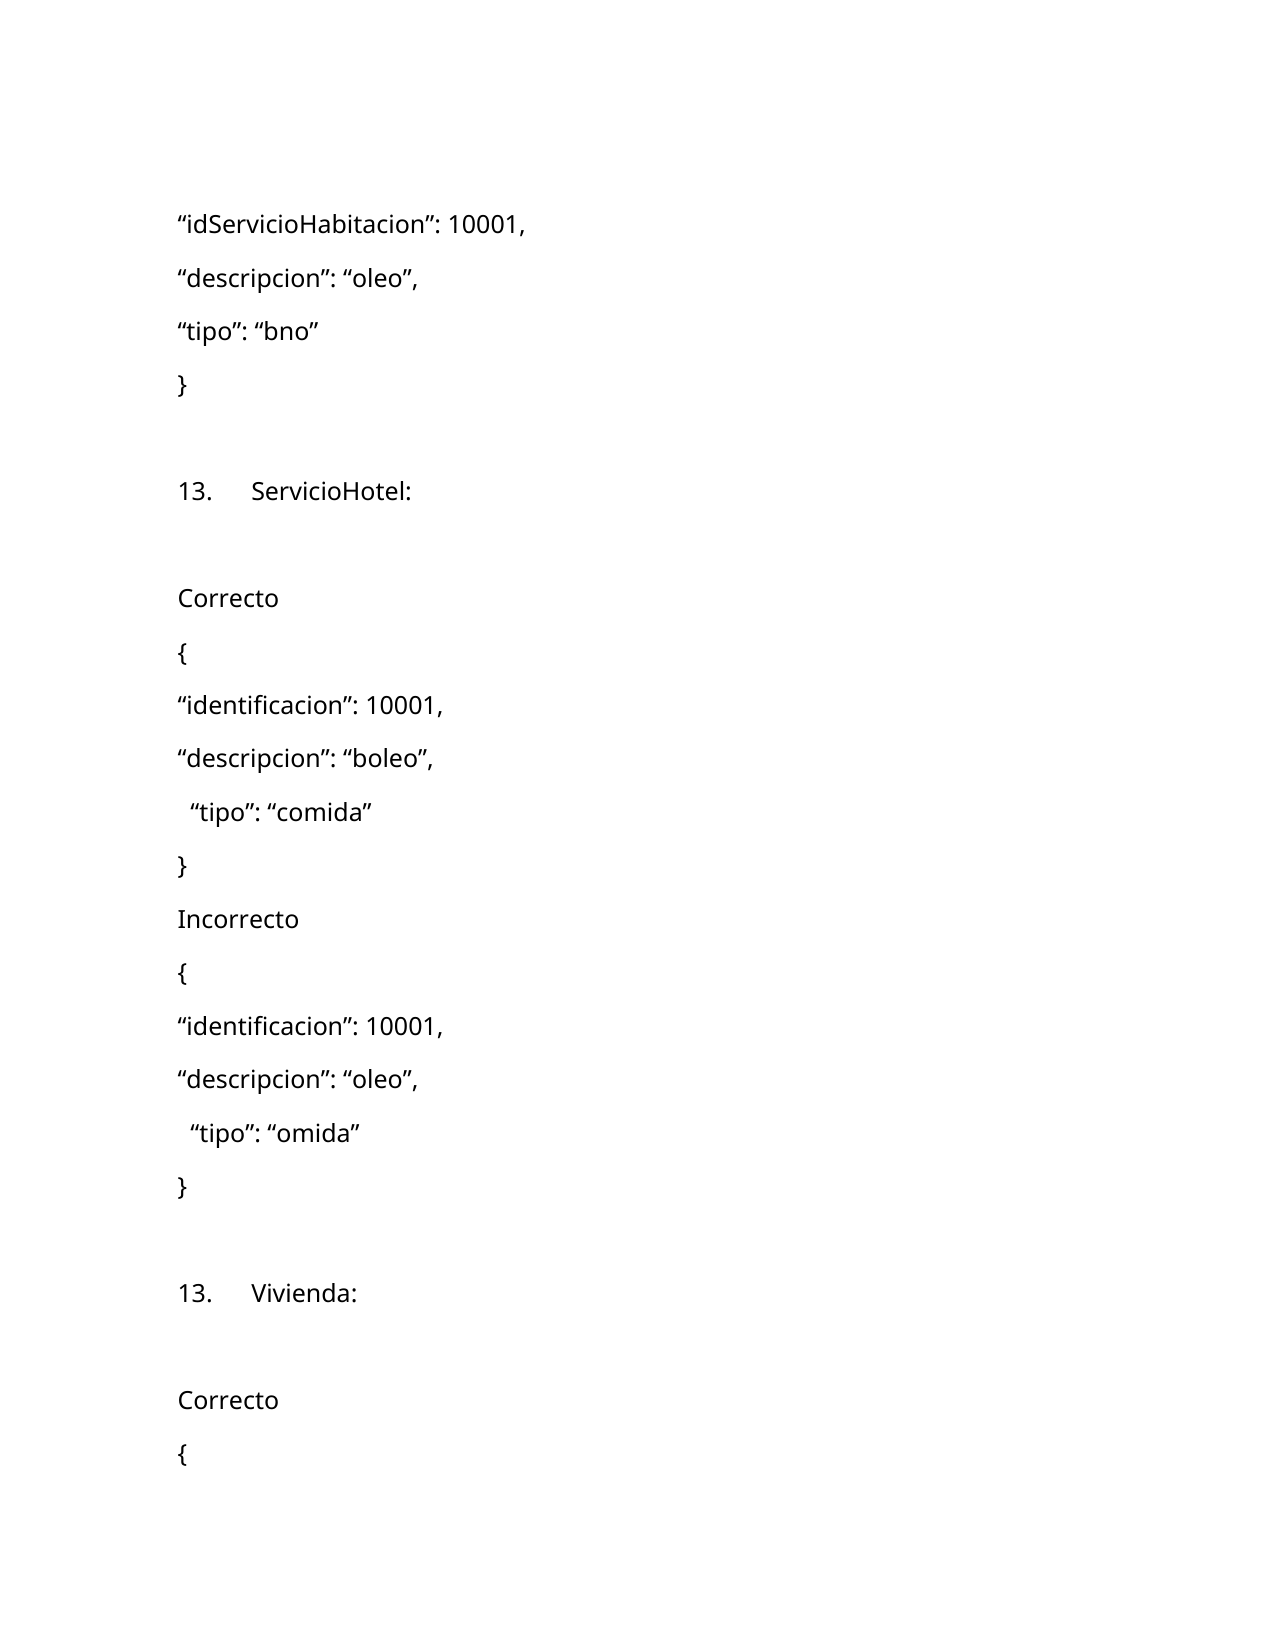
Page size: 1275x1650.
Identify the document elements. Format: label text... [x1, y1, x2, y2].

text Correcto [177, 1382, 1098, 1416]
text Incorrecto [177, 901, 1098, 936]
text { [177, 955, 1098, 989]
text 13. Vivienda: [177, 1276, 1098, 1309]
text 13. ServicioHotel: [177, 474, 1098, 508]
text “tipo”: “comida” [177, 794, 1098, 829]
text { [177, 634, 1098, 668]
text “descripcion”: “oleo”, [177, 260, 1098, 294]
text } [177, 367, 1098, 401]
text “descripcion”: “boleo”, [177, 741, 1098, 775]
text Correcto [177, 581, 1098, 615]
text { [177, 1436, 1098, 1470]
text “tipo”: “bno” [177, 314, 1098, 348]
text “descripcion”: “oleo”, [177, 1062, 1098, 1096]
text } [177, 848, 1098, 882]
text “tipo”: “omida” [177, 1115, 1098, 1149]
text “identificacion”: 10001, [177, 688, 1098, 722]
text “identificacion”: 10001, [177, 1008, 1098, 1042]
text } [177, 1169, 1098, 1203]
text “idServicioHabitacion”: 10001, [177, 207, 1098, 241]
